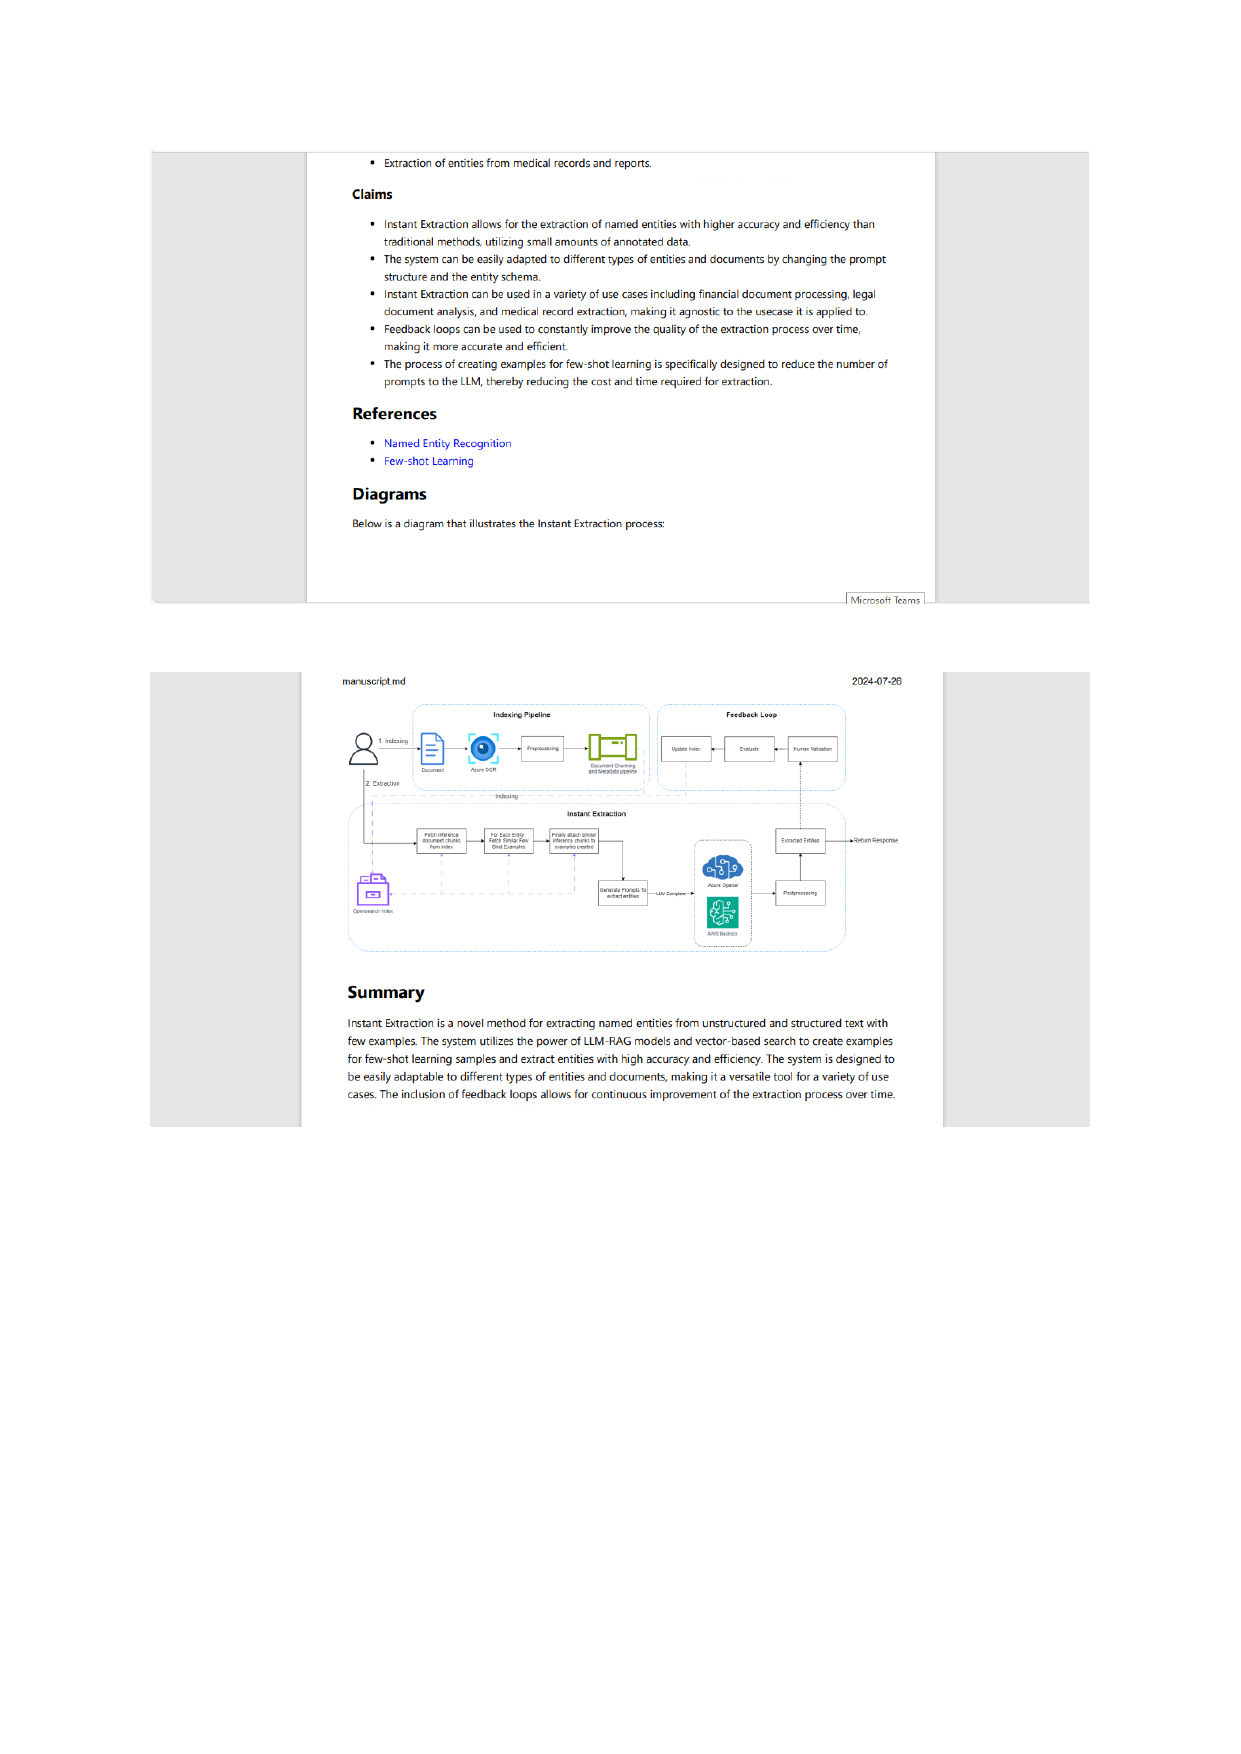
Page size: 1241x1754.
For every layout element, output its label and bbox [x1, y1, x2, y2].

picture [150, 150, 1091, 604]
picture [150, 672, 1091, 1127]
